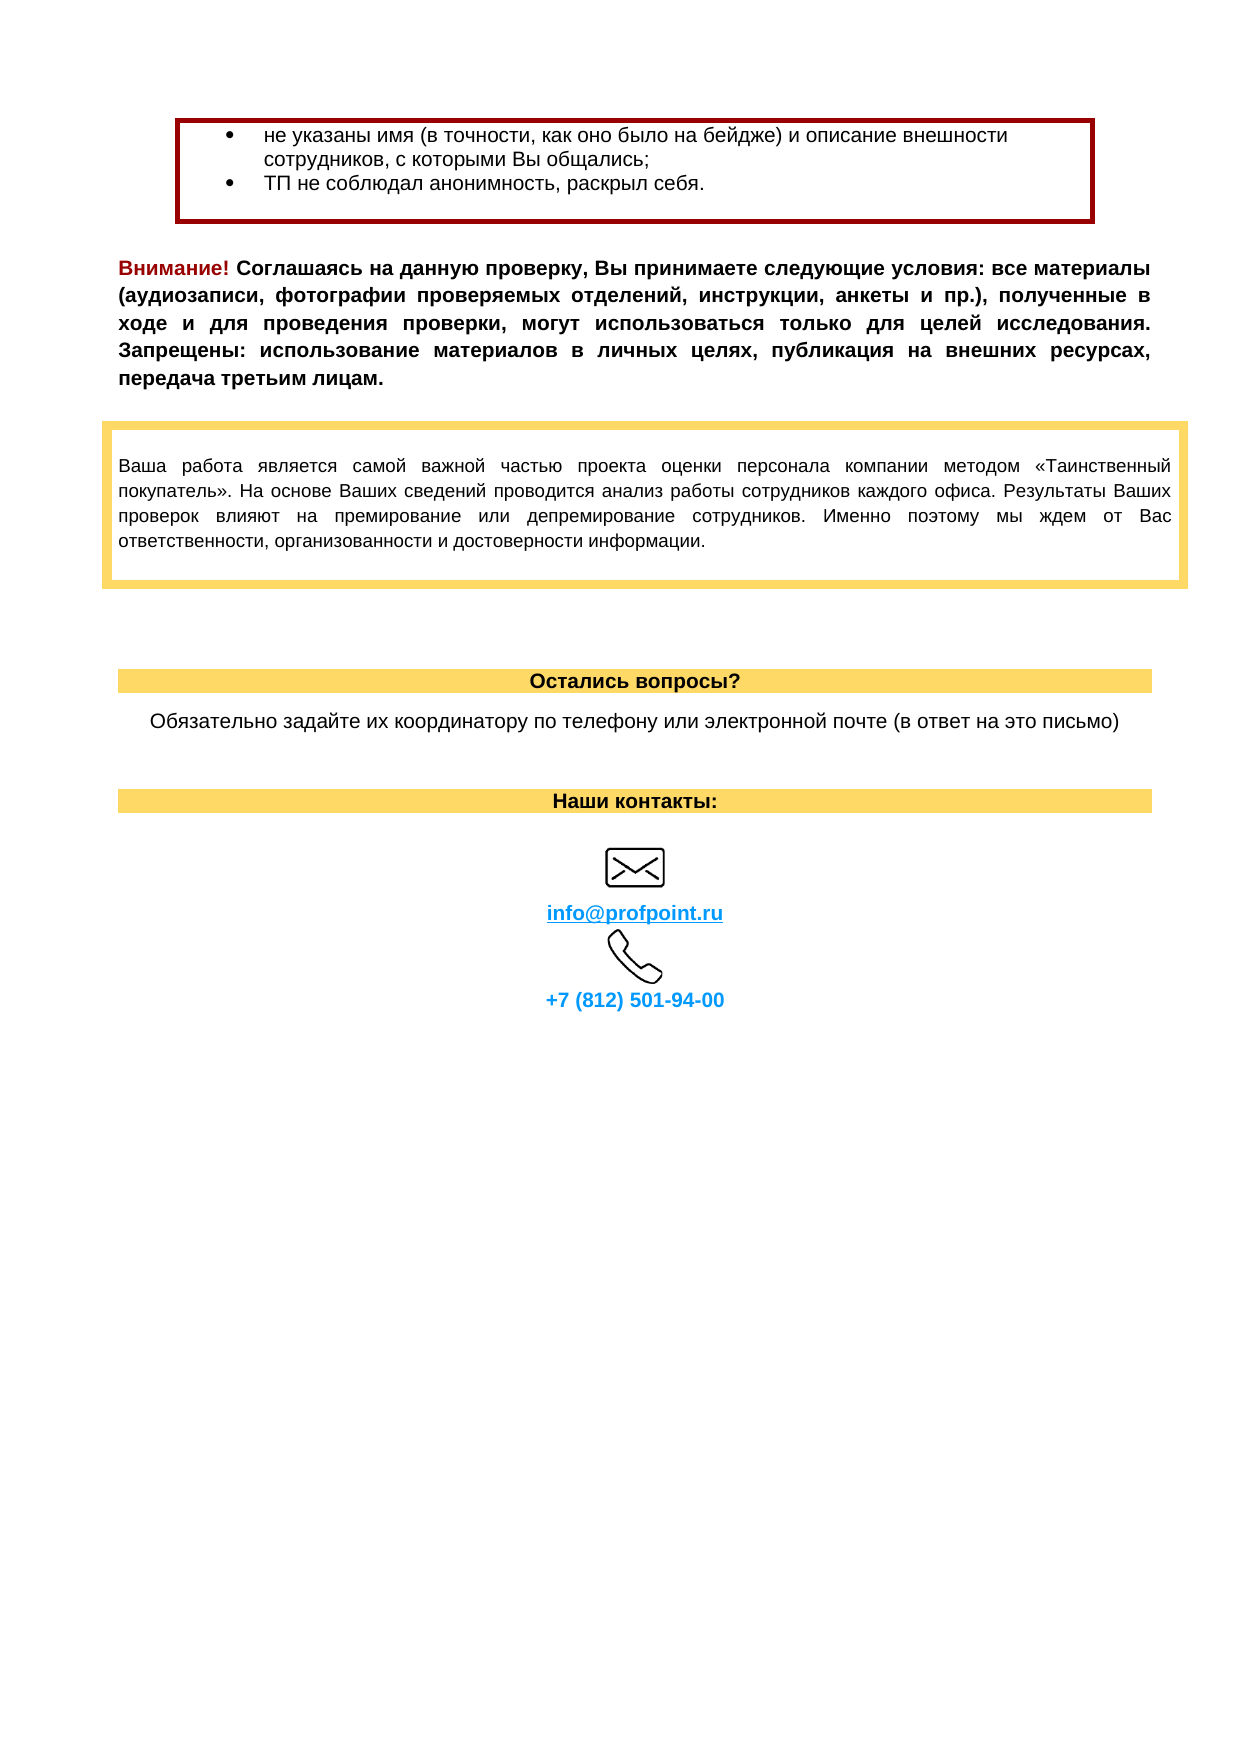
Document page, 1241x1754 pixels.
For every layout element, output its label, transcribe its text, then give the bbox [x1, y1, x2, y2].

text Наши контакты: [118, 789, 1152, 813]
text Остались вопросы? [118, 669, 1152, 693]
text +7 (812) 501-94-00 [118, 988, 1152, 1012]
text info@profpoint.ru [118, 901, 1152, 984]
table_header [180, 123, 1090, 219]
picture [607, 929, 663, 984]
table_header Ваша работа является самой важной частью проекта оценки персонала компании методом «Таинственный покупатель». На основе Ваших сведений проводится анализ работы сотрудников каждого офиса. Результаты Ваших проверок влияют на премирование или депремирование сотрудников. Именно поэтому мы ждем от Вас ответственности, организованности и достоверности информации. [112, 430, 1179, 580]
text Внимание! Соглашаясь на данную проверку, Вы принимаете следующие условия: все материалы (аудиозаписи, фотографии проверяемых отделений, инструкции, анкеты и пр.), полученные в ходе и для проведения проверки, могут использоваться только для целей исследования. Запрещены: использование материалов в личных целях, публикация на внешних ресурсах, передача третьим лицам. [118, 256, 1152, 390]
text Обязательно задайте их координатору по телефону или электронной почте (в ответ на это письмо) [118, 709, 1152, 733]
picture [605, 837, 665, 897]
